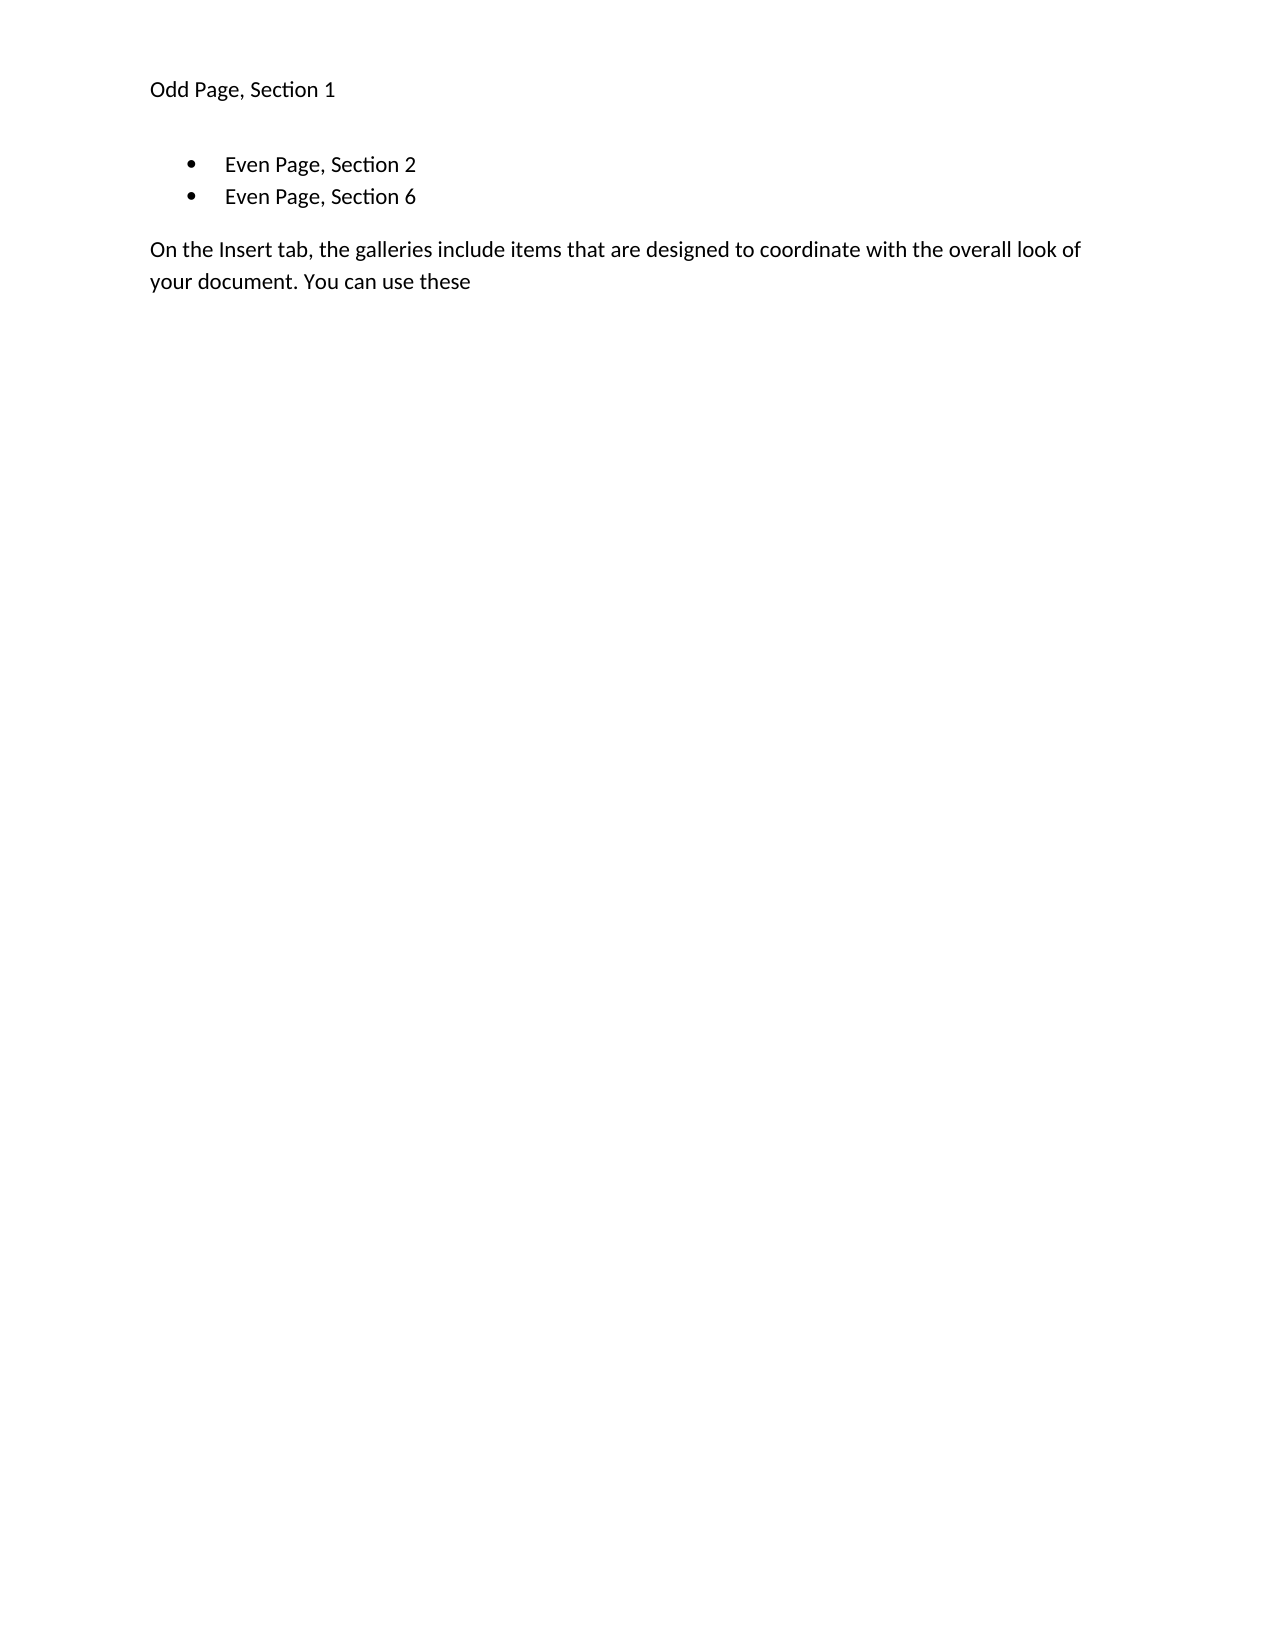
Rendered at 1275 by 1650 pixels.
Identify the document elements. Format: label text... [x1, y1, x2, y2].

text On the Insert tab, the galleries include items that are designed to coordinate with the overall look of your document. You can use these [150, 235, 1125, 295]
list Even Page, Section 6 [187, 182, 1125, 210]
list Even Page, Section 2 [187, 150, 1125, 178]
